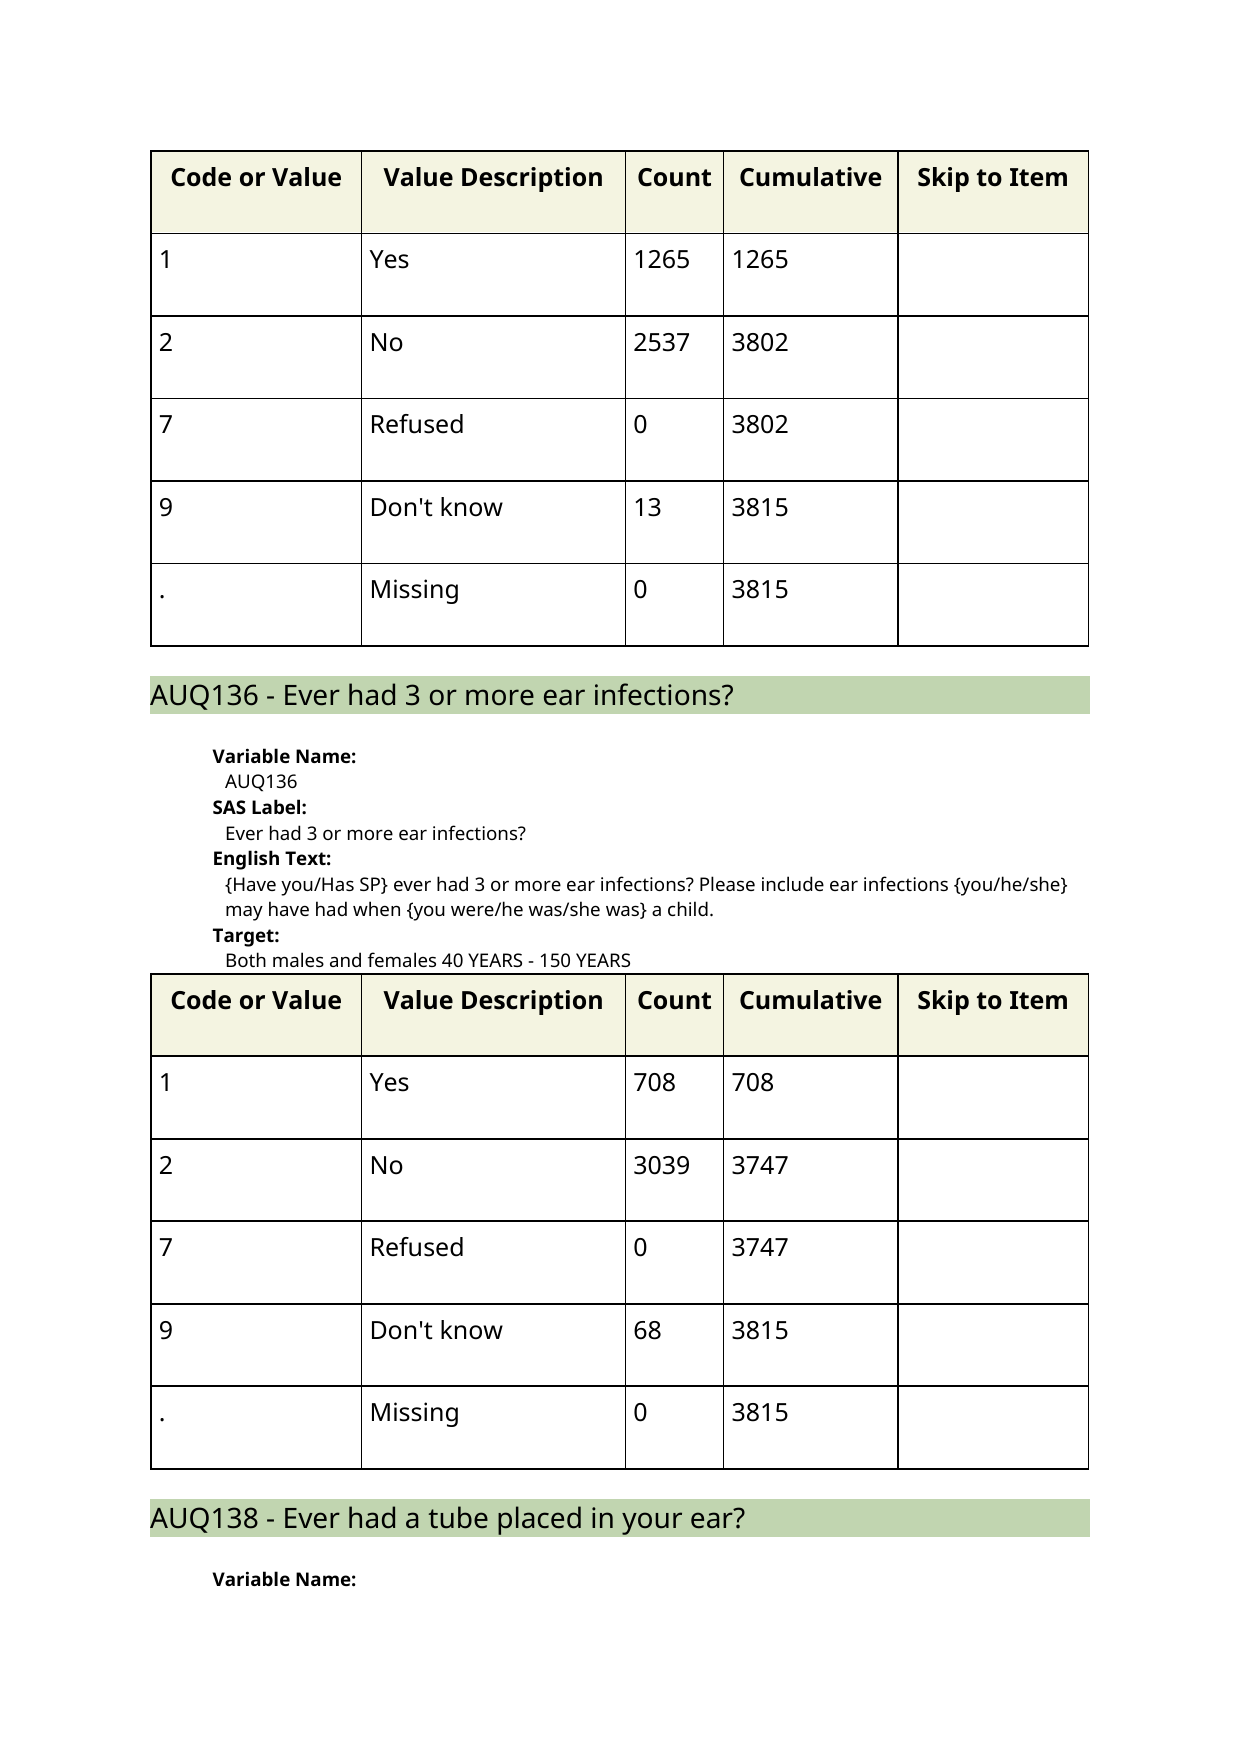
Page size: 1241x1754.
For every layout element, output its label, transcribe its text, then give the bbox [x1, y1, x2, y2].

text English Text: [212, 845, 1090, 871]
table_header Count [626, 152, 723, 232]
table_cell Refused [362, 399, 625, 480]
table_header Skip to Item [899, 975, 1088, 1055]
table_cell 1 [152, 234, 361, 315]
table_cell [899, 1140, 1088, 1220]
table_cell [899, 1222, 1088, 1303]
table_cell 3815 [724, 482, 897, 562]
text SAS Label: [212, 794, 1090, 820]
table_header Cumulative [724, 152, 897, 232]
table_cell 0 [626, 399, 723, 480]
table_cell 3802 [724, 399, 897, 480]
text Both males and females 40 YEARS - 150 YEARS [225, 947, 1090, 973]
table_header Code or Value [152, 975, 361, 1055]
text Target: [212, 922, 1090, 947]
table_cell Yes [362, 234, 625, 315]
table_cell 708 [724, 1057, 897, 1138]
table_header Cumulative [724, 975, 897, 1055]
table_cell [899, 234, 1088, 315]
table_cell Don't know [362, 482, 625, 562]
table_cell 3747 [724, 1222, 897, 1303]
table_cell 7 [152, 399, 361, 480]
table_cell Missing [362, 564, 625, 645]
text Variable Name: [212, 743, 1090, 769]
table_header Code or Value [152, 152, 361, 232]
table_cell [899, 564, 1088, 645]
table_cell 3815 [724, 564, 897, 645]
table_cell 3815 [724, 1387, 897, 1468]
table_cell 13 [626, 482, 723, 562]
table_cell 7 [152, 1222, 361, 1303]
table_cell 2537 [626, 317, 723, 397]
table_cell 68 [626, 1305, 723, 1385]
table_cell [899, 317, 1088, 397]
table_cell 3802 [724, 317, 897, 397]
table_cell 0 [626, 1387, 723, 1468]
table_cell [899, 1057, 1088, 1138]
text AUQ136 [225, 769, 1090, 794]
table_cell 2 [152, 1140, 361, 1220]
table_cell [899, 482, 1088, 562]
table_cell 9 [152, 1305, 361, 1385]
table_cell Yes [362, 1057, 625, 1138]
table_cell . [152, 1387, 361, 1468]
text AUQ138 - Ever had a tube placed in your ear? [150, 1499, 1090, 1537]
table_cell [899, 399, 1088, 480]
table_cell Don't know [362, 1305, 625, 1385]
table_cell 3039 [626, 1140, 723, 1220]
text Variable Name: [212, 1566, 1090, 1592]
table_cell 0 [626, 564, 723, 645]
table_cell 708 [626, 1057, 723, 1138]
table_header Count [626, 975, 723, 1055]
table_cell [899, 1387, 1088, 1468]
table_cell [899, 1305, 1088, 1385]
table_cell . [152, 564, 361, 645]
table_cell 9 [152, 482, 361, 562]
table_cell No [362, 1140, 625, 1220]
text AUQ136 - Ever had 3 or more ear infections? [150, 676, 1090, 714]
table_cell Refused [362, 1222, 625, 1303]
text Ever had 3 or more ear infections? [225, 820, 1090, 845]
table_header Value Description [362, 975, 625, 1055]
table_header Skip to Item [899, 152, 1088, 232]
table_cell 3747 [724, 1140, 897, 1220]
table_cell 0 [626, 1222, 723, 1303]
table_cell 1 [152, 1057, 361, 1138]
table_cell 2 [152, 317, 361, 397]
table_cell 1265 [724, 234, 897, 315]
table_cell 3815 [724, 1305, 897, 1385]
table_cell 1265 [626, 234, 723, 315]
table_cell No [362, 317, 625, 397]
table_cell Missing [362, 1387, 625, 1468]
table_header Value Description [362, 152, 625, 232]
text {Have you/Has SP} ever had 3 or more ear infections? Please include ear infections {you/he/she} may have had when {you were/he was/she was} a child. [225, 871, 1090, 922]
